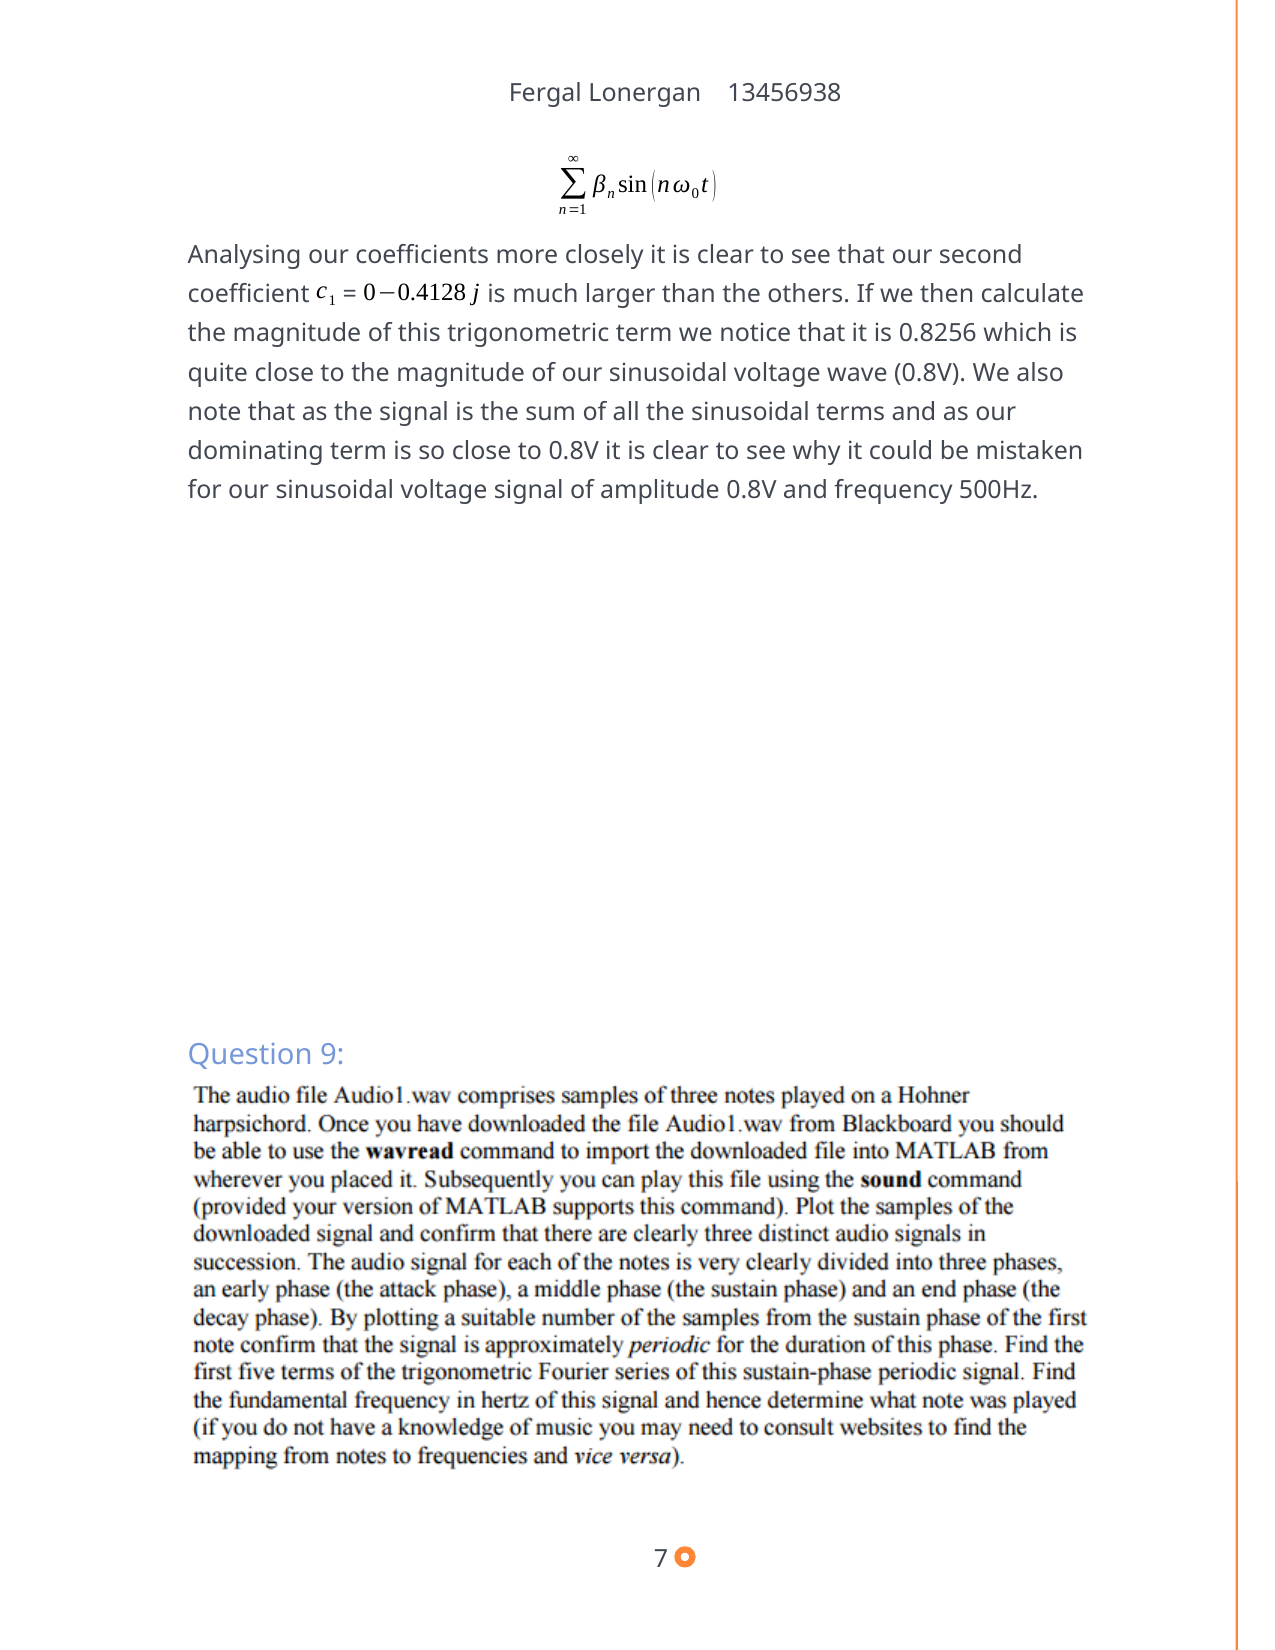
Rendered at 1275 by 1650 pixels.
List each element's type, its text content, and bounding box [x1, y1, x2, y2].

picture [187, 1079, 1088, 1480]
text Analysing our coefficients more closely it is clear to see that our second coefficient = is much larger than the others. If we then calculate the magnitude of this trigonometric term we notice that it is 0.8256 which is quite close to the magnitude of our sinusoidal voltage wave (0.8V). We also note that as the signal is the sum of all the sinusoidal terms and as our dominating term is so close to 0.8V it is clear to see why it could be mistaken for our sinusoidal voltage signal of amplitude 0.8V and frequency 500Hz. [187, 237, 1087, 506]
subtitle Question 9: [187, 1033, 1087, 1073]
